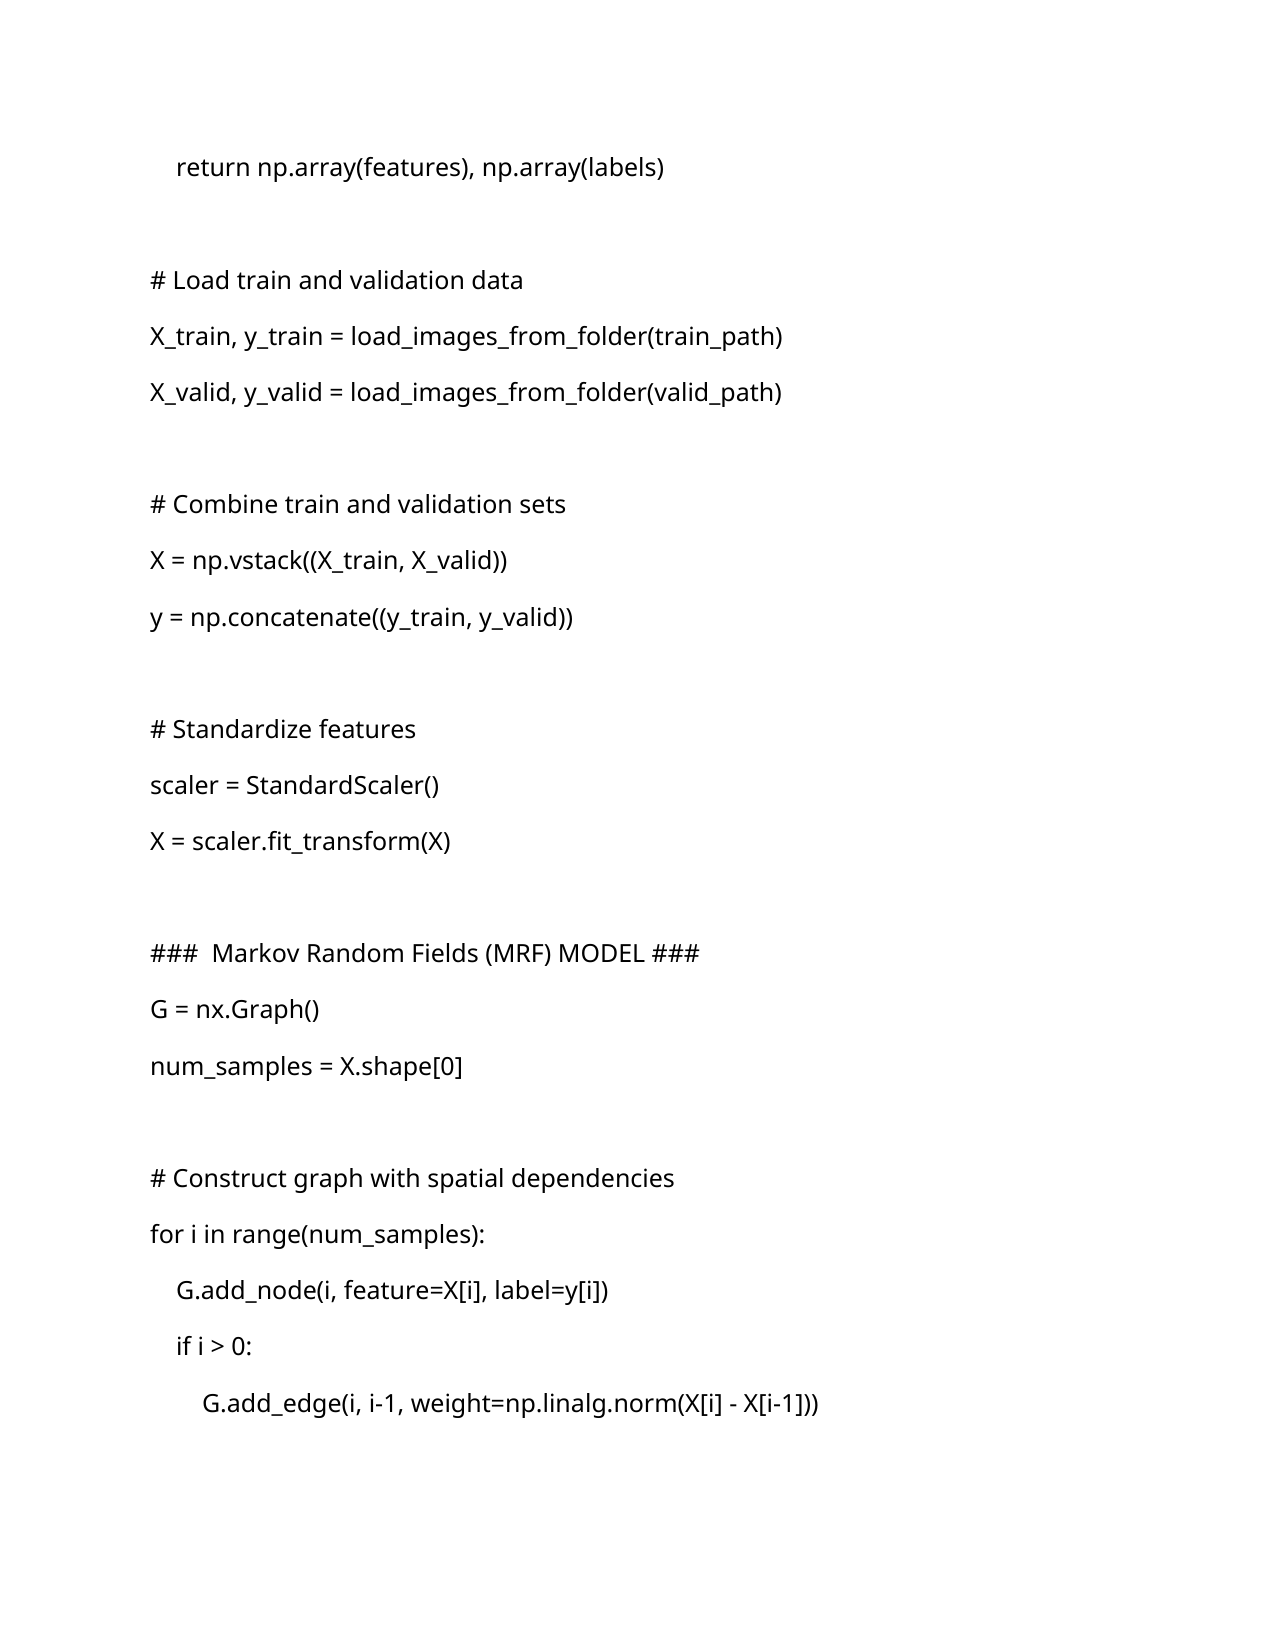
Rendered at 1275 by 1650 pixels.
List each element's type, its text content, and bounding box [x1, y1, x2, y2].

text X_train, y_train = load_images_from_folder(train_path) [150, 318, 1125, 352]
text G.add_edge(i, i-1, weight=np.linalg.norm(X[i] - X[i-1])) [150, 1385, 1125, 1419]
text G.add_node(i, feature=X[i], label=y[i]) [150, 1273, 1125, 1307]
text ### Markov Random Fields (MRF) MODEL ### [150, 936, 1125, 970]
text y = np.concatenate((y_train, y_valid)) [150, 599, 1125, 633]
text # Combine train and validation sets [150, 487, 1125, 521]
text scaler = StandardScaler() [150, 768, 1125, 802]
text X_valid, y_valid = load_images_from_folder(valid_path) [150, 374, 1125, 409]
text # Construct graph with spatial dependencies [150, 1161, 1125, 1195]
text X = scaler.fit_transform(X) [150, 824, 1125, 858]
text G = nx.Graph() [150, 992, 1125, 1026]
text if i > 0: [150, 1329, 1125, 1363]
text X = np.vstack((X_train, X_valid)) [150, 543, 1125, 577]
text return np.array(features), np.array(labels) [150, 150, 1125, 184]
text for i in range(num_samples): [150, 1217, 1125, 1251]
text # Standardize features [150, 711, 1125, 746]
text # Load train and validation data [150, 262, 1125, 296]
text num_samples = X.shape[0] [150, 1048, 1125, 1082]
